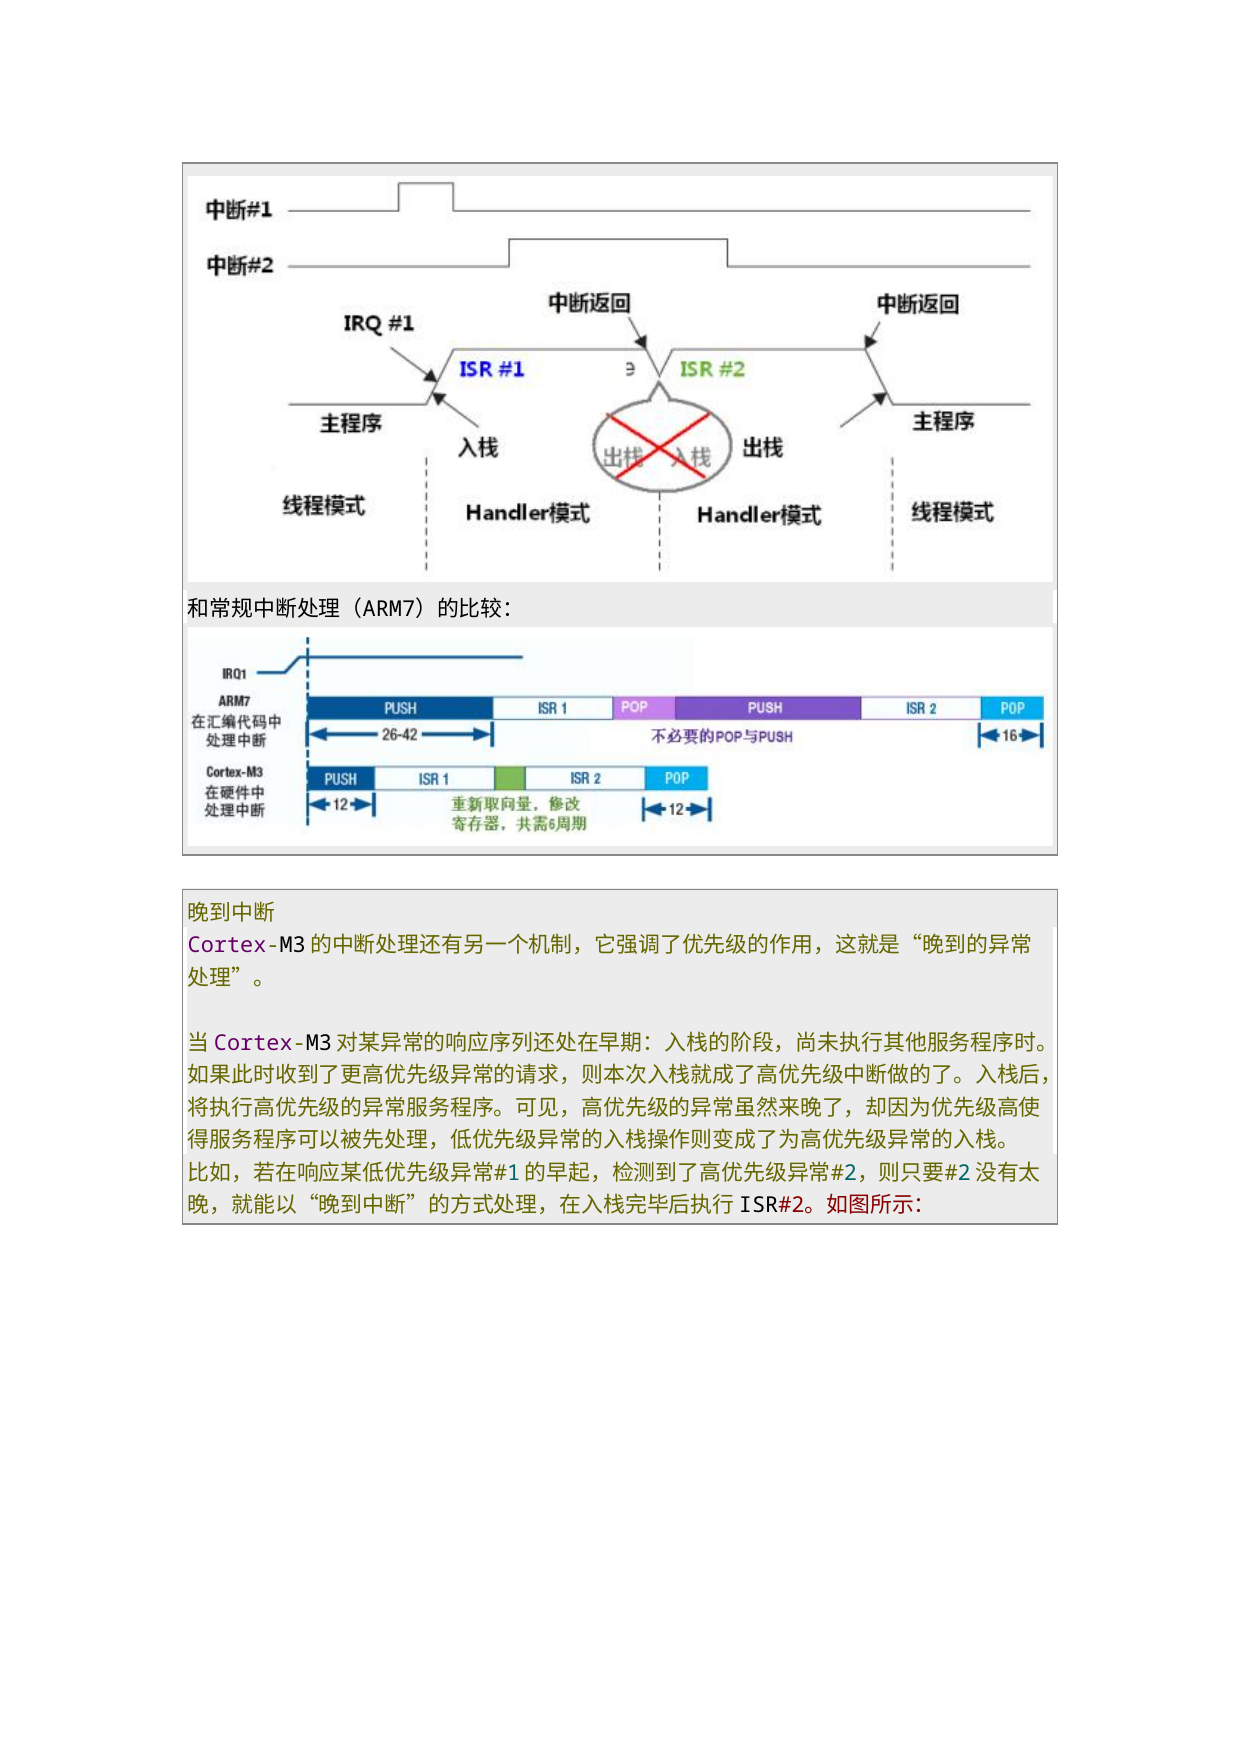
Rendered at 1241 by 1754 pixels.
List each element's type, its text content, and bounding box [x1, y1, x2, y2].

picture [187, 627, 1053, 846]
text 晚到中断 [183, 890, 1057, 927]
text 和常规中断处理（ARM7）的比较： [187, 590, 1053, 617]
picture [187, 176, 1053, 582]
text Cortex-M3的中断处理还有另一个机制，它强调了优先级的作用，这就是“晚到的异常处理”。 [187, 927, 1053, 992]
text 当Cortex-M3对某异常的响应序列还处在早期：入栈的阶段，尚未执行其他服务程序时。如果此时收到了更高优先级异常的请求，则本次入栈就成了高优先级中断做的了。入栈后，将执行高优先级的异常服务程序。可见，高优先级的异常虽然来晚了，却因为优先级高使得服务程序可以被先处理，低优先级异常的入栈操作则变成了为高优先级异常的入栈。 [187, 1024, 1053, 1148]
text 比如，若在响应某低优先级异常#1的早起，检测到了高优先级异常#2，则只要#2没有太晚，就能以“晚到中断”的方式处理，在入栈完毕后执行ISR#2。如图所示： [183, 1148, 1057, 1223]
